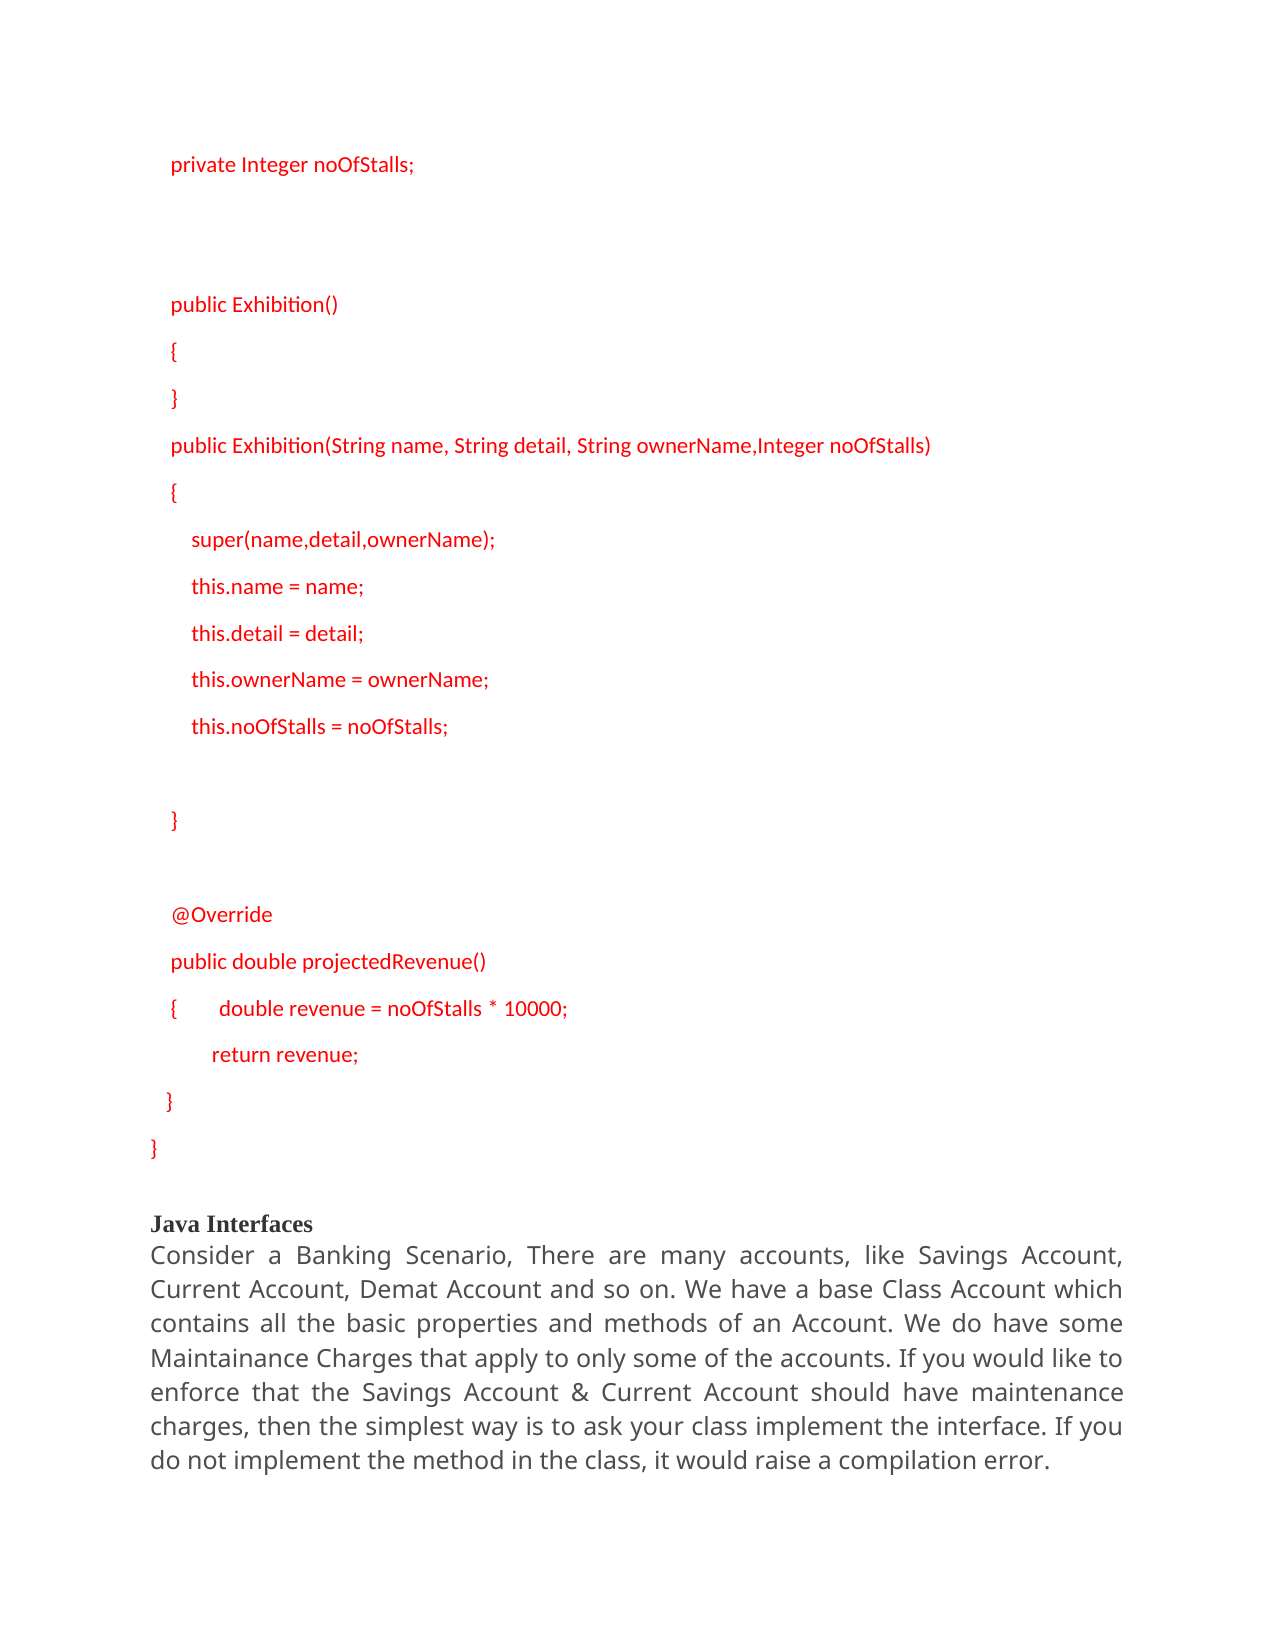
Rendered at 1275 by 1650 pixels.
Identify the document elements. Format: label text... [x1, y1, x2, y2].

text this.ownerName = ownerName; [150, 666, 1125, 694]
text public Exhibition() [150, 291, 1125, 319]
text Consider a Banking Scenario, There are many accounts, like Savings Account, Current Account, Demat Account and so on. We have a base Class Account which contains all the basic properties and methods of an Account. We do have some Maintainance Charges that apply to only some of the accounts. If you would like to enforce that the Savings Account & Current Account should have maintenance charges, then the simplest way is to ask your class implement the interface. If you do not implement the method in the class, it would raise a compilation error. [150, 1238, 1125, 1476]
text @Override [150, 900, 1125, 928]
text this.noOfStalls = noOfStalls; [150, 712, 1125, 741]
text } [150, 806, 1125, 834]
text Java Interfaces [150, 1209, 1125, 1238]
text this.detail = detail; [150, 619, 1125, 647]
text this.name = name; [150, 572, 1125, 600]
text { [150, 478, 1125, 506]
text return revenue; [150, 1041, 1125, 1069]
text public double projectedRevenue() [150, 947, 1125, 975]
text } [150, 1134, 1125, 1162]
text } [150, 1087, 1125, 1116]
text super(name,detail,ownerName); [150, 525, 1125, 553]
text } [150, 384, 1125, 412]
text private Integer noOfStalls; [150, 150, 1125, 178]
text { double revenue = noOfStalls * 10000; [150, 994, 1125, 1022]
text public Exhibition(String name, String detail, String ownerName,Integer noOfStalls) [150, 431, 1125, 459]
text { [150, 337, 1125, 366]
